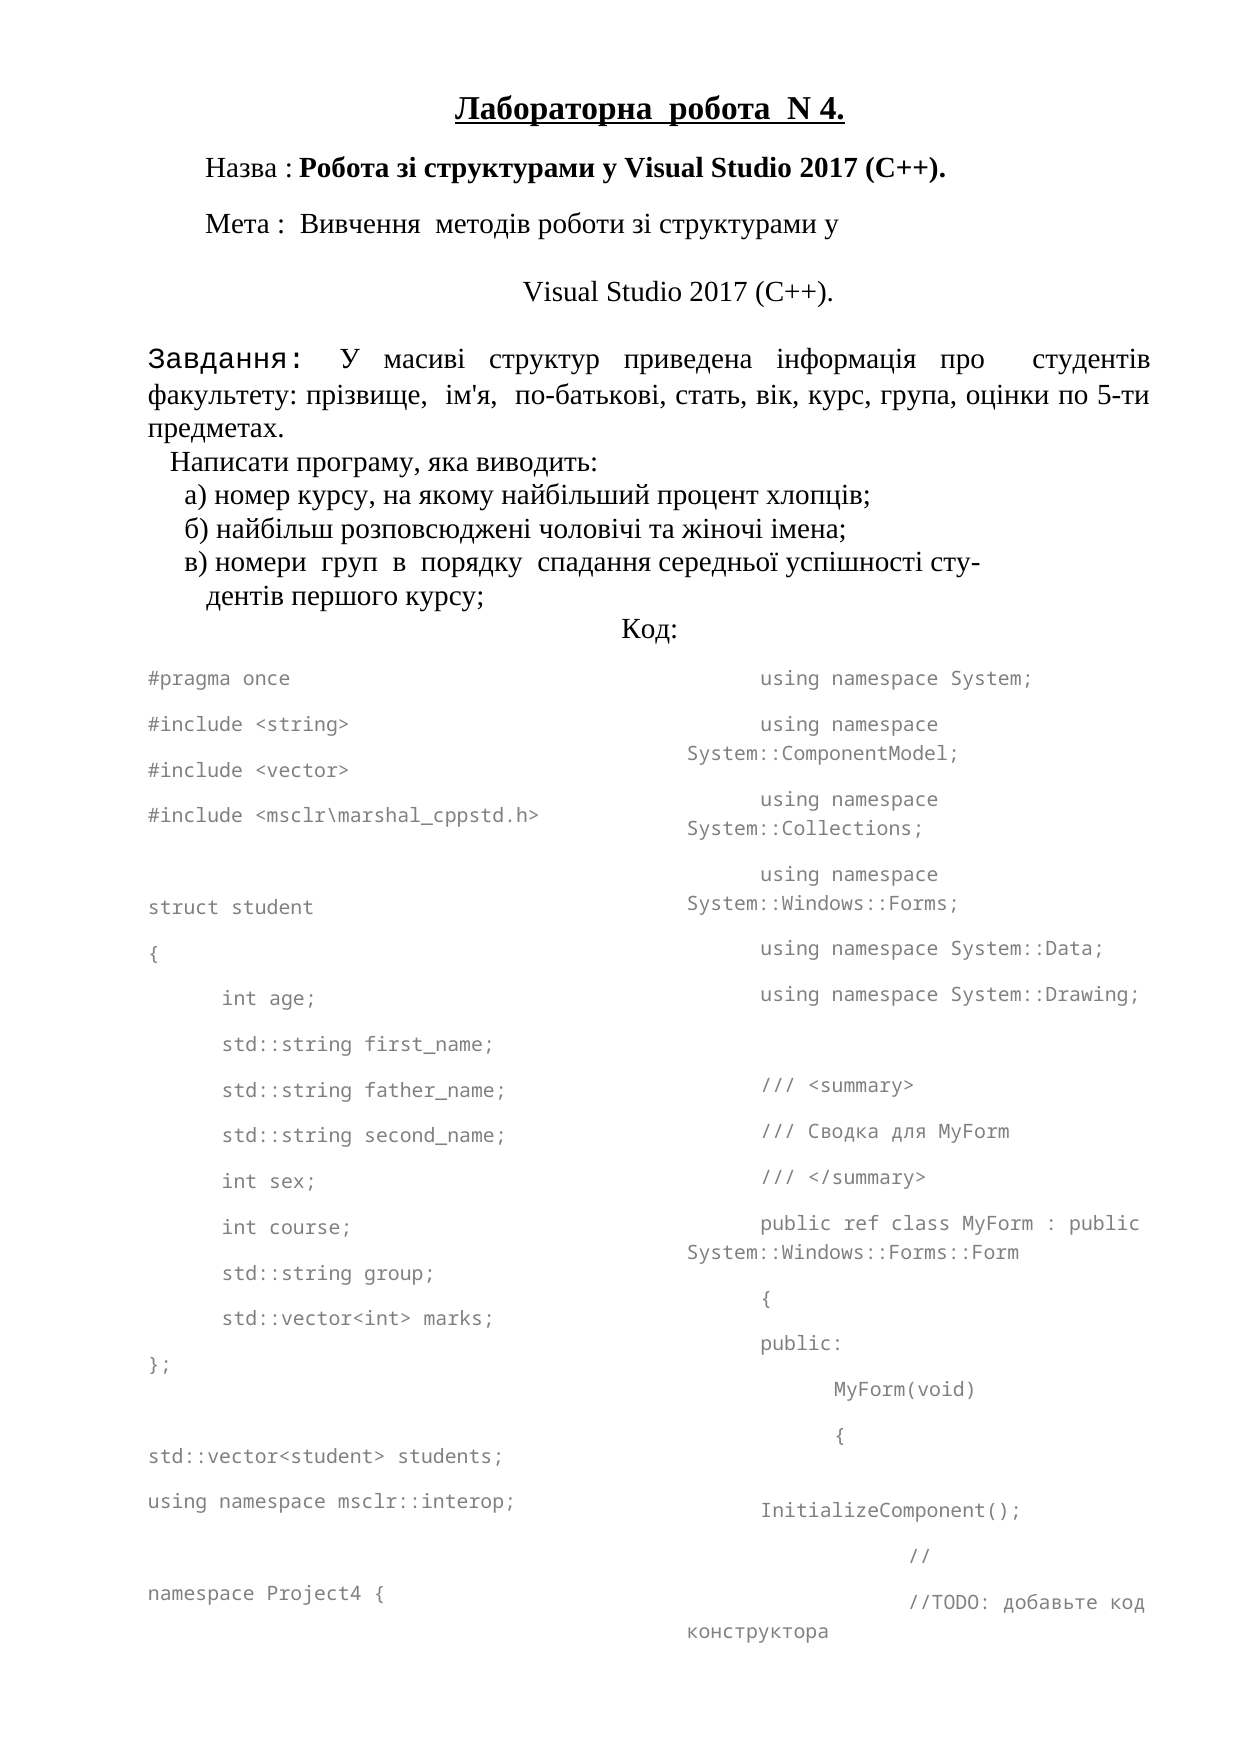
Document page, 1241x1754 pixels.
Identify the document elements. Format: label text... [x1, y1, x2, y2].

text { [686, 1421, 1152, 1448]
text using namespace System::Drawing; [686, 980, 1152, 1007]
text std::string first_name; [148, 1030, 613, 1057]
text public: [686, 1329, 1152, 1356]
text Мета : Вивчення методів роботи зі структурами у [205, 207, 1152, 240]
text в) номери груп в порядку спадання середньої успiшностi сту- [148, 544, 1152, 578]
text std::vector<int> marks; [148, 1305, 613, 1332]
text а) номер курсу, на якому найбiльший процент хлопців; [148, 477, 1152, 511]
text public ref class MyForm : public System::Windows::Forms::Form [686, 1209, 1152, 1265]
text using namespace System::ComponentModel; [686, 710, 1152, 766]
text }; [148, 1350, 613, 1377]
text /// Сводка для MyForm [686, 1117, 1152, 1144]
text struct student [148, 893, 613, 920]
text InitializeComponent(); [686, 1467, 1152, 1524]
text std::string group; [148, 1259, 613, 1286]
text { [148, 939, 613, 966]
text Код: [148, 612, 1152, 645]
text // [686, 1542, 1152, 1569]
text using namespace System::Collections; [686, 785, 1152, 841]
text { [686, 1284, 1152, 1311]
text б) найбiльш розповсюдженi чоловiчi та жiночi iмена; [148, 511, 1152, 544]
text #include <msclr\marshal_cppstd.h> [148, 802, 613, 829]
text /// <summary> [686, 1072, 1152, 1099]
text //TODO: добавьте код конструктора [686, 1588, 1152, 1644]
text std::string second_name; [148, 1122, 613, 1149]
text using namespace System::Windows::Forms; [686, 860, 1152, 916]
text Назва : Робота зі структурами у Visual Studio 2017 (C++). [205, 150, 1152, 183]
text #pragma once [148, 664, 613, 691]
text std::vector<student> students; [148, 1442, 613, 1469]
text int sex; [148, 1167, 613, 1194]
text std::string father_name; [148, 1076, 613, 1103]
text #include <string> [148, 710, 613, 737]
text int age; [148, 984, 613, 1012]
text /// </summary> [686, 1163, 1152, 1190]
text Лабораторна робота N 4. [148, 88, 1152, 127]
text MyForm(void) [686, 1375, 1152, 1402]
text Завдання: У масивi структур приведена iнформацiя про студентiв факультету: прiзвище, iм'я, по-батьковi, стать, вiк, курс, група, оцiнки по 5-ти предметах. [148, 341, 1152, 444]
text дентiв першого курсу; [148, 578, 1152, 612]
text Visual Studio 2017 (C++). [205, 274, 1152, 307]
text int course; [148, 1213, 613, 1240]
text using namespace System; [686, 664, 1152, 691]
text using namespace System::Data; [686, 934, 1152, 962]
text Написати програму, яка виводить: [148, 444, 1152, 477]
text #include <vector> [148, 756, 613, 783]
text using namespace msclr::interop; [148, 1488, 613, 1514]
text namespace Project4 { [148, 1579, 613, 1606]
